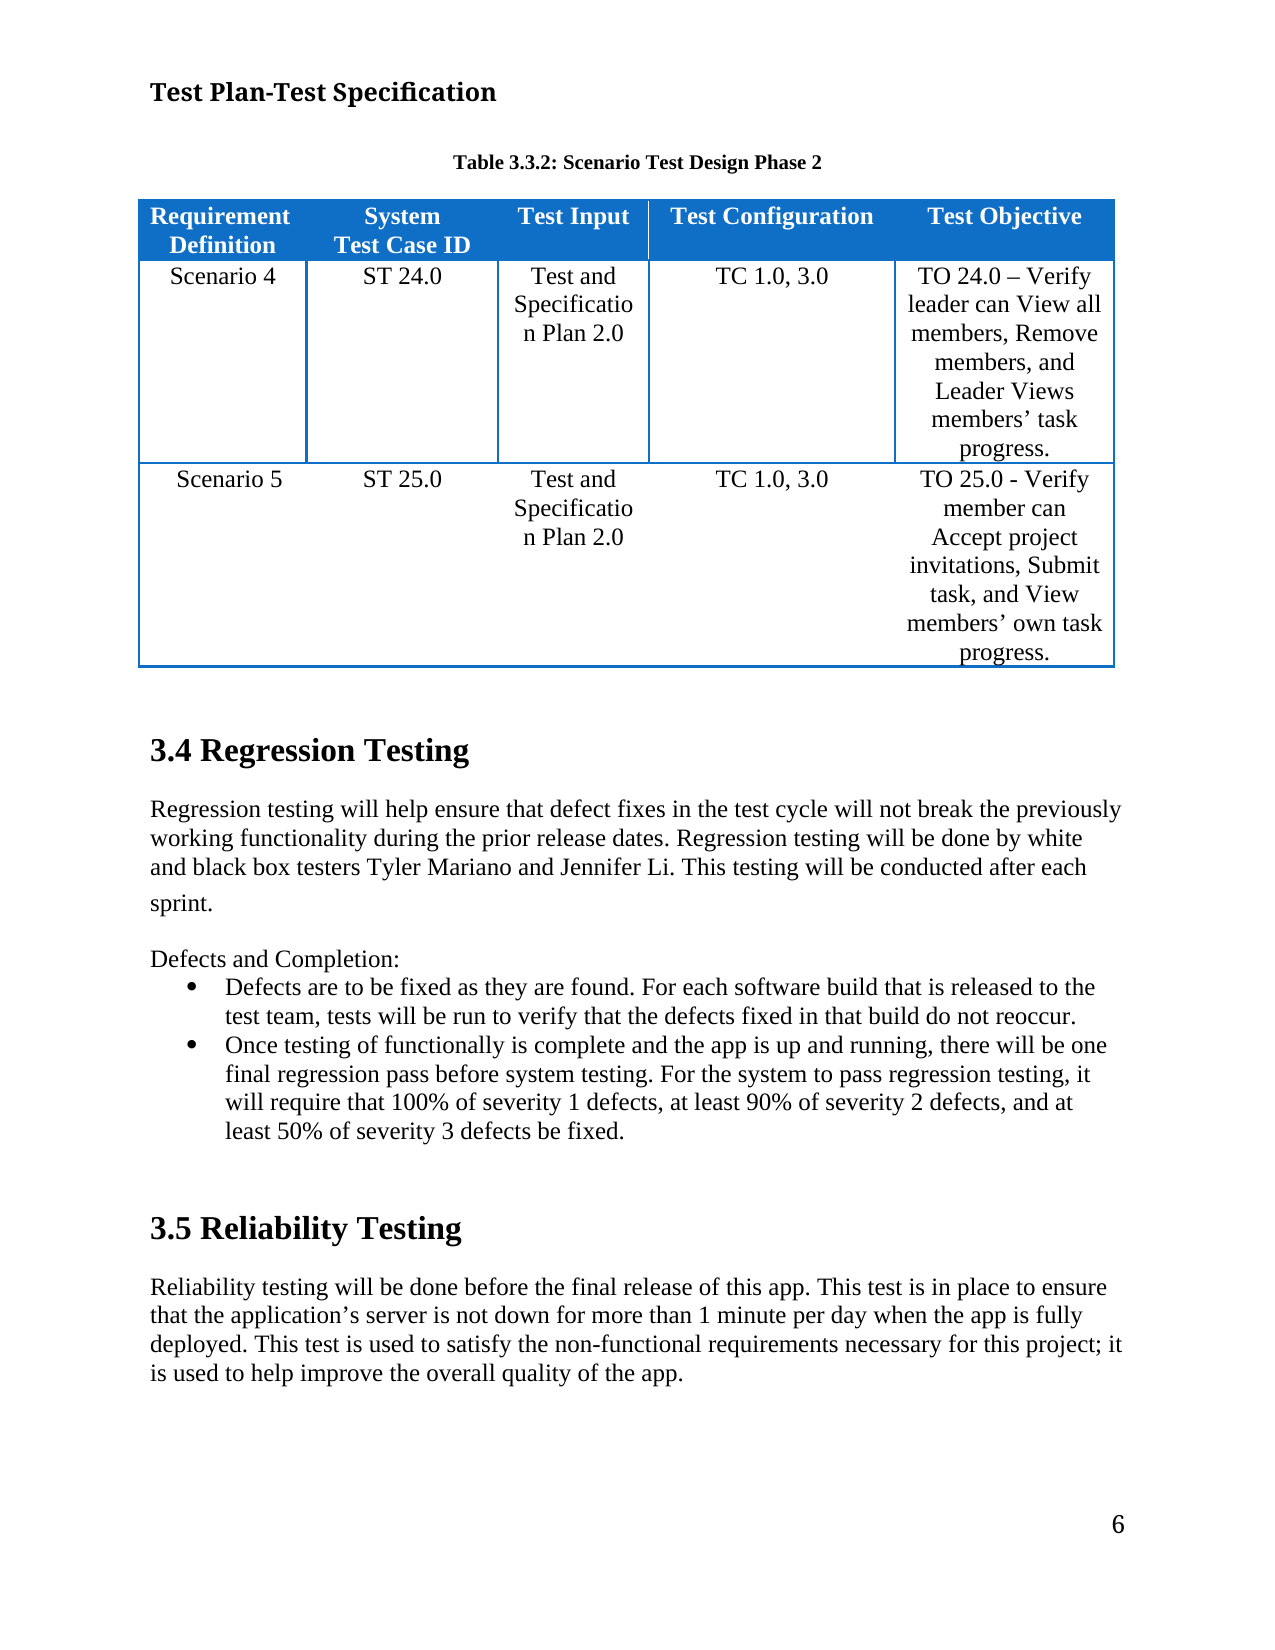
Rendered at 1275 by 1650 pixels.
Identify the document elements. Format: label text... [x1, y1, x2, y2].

table_header System Test Case ID [306, 201, 498, 259]
table_cell ST 24.0 [308, 261, 497, 462]
text 3.5 Reliability Testing [150, 1208, 1125, 1247]
list Once testing of functionally is complete and the app is up and running, there will be one final regression pass before system testing. For the system to pass regression testing, it will require that 100% of severity 1 defects, at least 90% of severity 2 defects, and at least 50% of severity 3 defects be fixed. [187, 1030, 1125, 1145]
table_header Requirement Definition [140, 201, 306, 259]
text Reliability testing will be done before the final release of this app. This test is in place to ensure that the application’s server is not down for more than 1 minute per day when the app is fully deployed. This test is used to satisfy the non-functional requirements necessary for this project; it is used to help improve the overall quality of the app. [150, 1272, 1125, 1387]
table_cell ST 25.0 [306, 464, 498, 665]
text Table 3.3.2: Scenario Test Design Phase 2 [150, 150, 1125, 174]
table_cell Scenario 5 [140, 464, 306, 665]
table_cell TO 24.0 – Verify leader can View all members, Remove members, and Leader Views members’ task progress. [896, 261, 1113, 462]
table_header Test Objective [895, 201, 1113, 259]
text 3.4 Regression Testing [150, 731, 1125, 769]
table_header Test Input [498, 201, 648, 259]
table_cell Scenario 4 [140, 261, 305, 462]
table_cell TC 1.0, 3.0 [650, 261, 894, 462]
table_cell Test and Specification Plan 2.0 [498, 464, 648, 665]
table_cell TO 25.0 - Verify member can Accept project invitations, Submit task, and View members’ own task progress. [895, 464, 1113, 665]
text Regression testing will help ensure that defect fixes in the test cycle will not break the previously working functionality during the prior release dates. Regression testing will be done by white and black box testers Tyler Mariano and Jennifer Li. This testing will be conducted after each sprint. [150, 794, 1125, 919]
list Defects are to be fixed as they are found. For each software build that is released to the test team, tests will be run to verify that the defects fixed in that build do not reoccur. [187, 972, 1125, 1030]
table_cell TC 1.0, 3.0 [649, 464, 895, 665]
table_header Test Configuration [649, 201, 895, 259]
text Defects and Completion: [150, 944, 1125, 972]
table_cell Test and Specification Plan 2.0 [499, 261, 648, 462]
